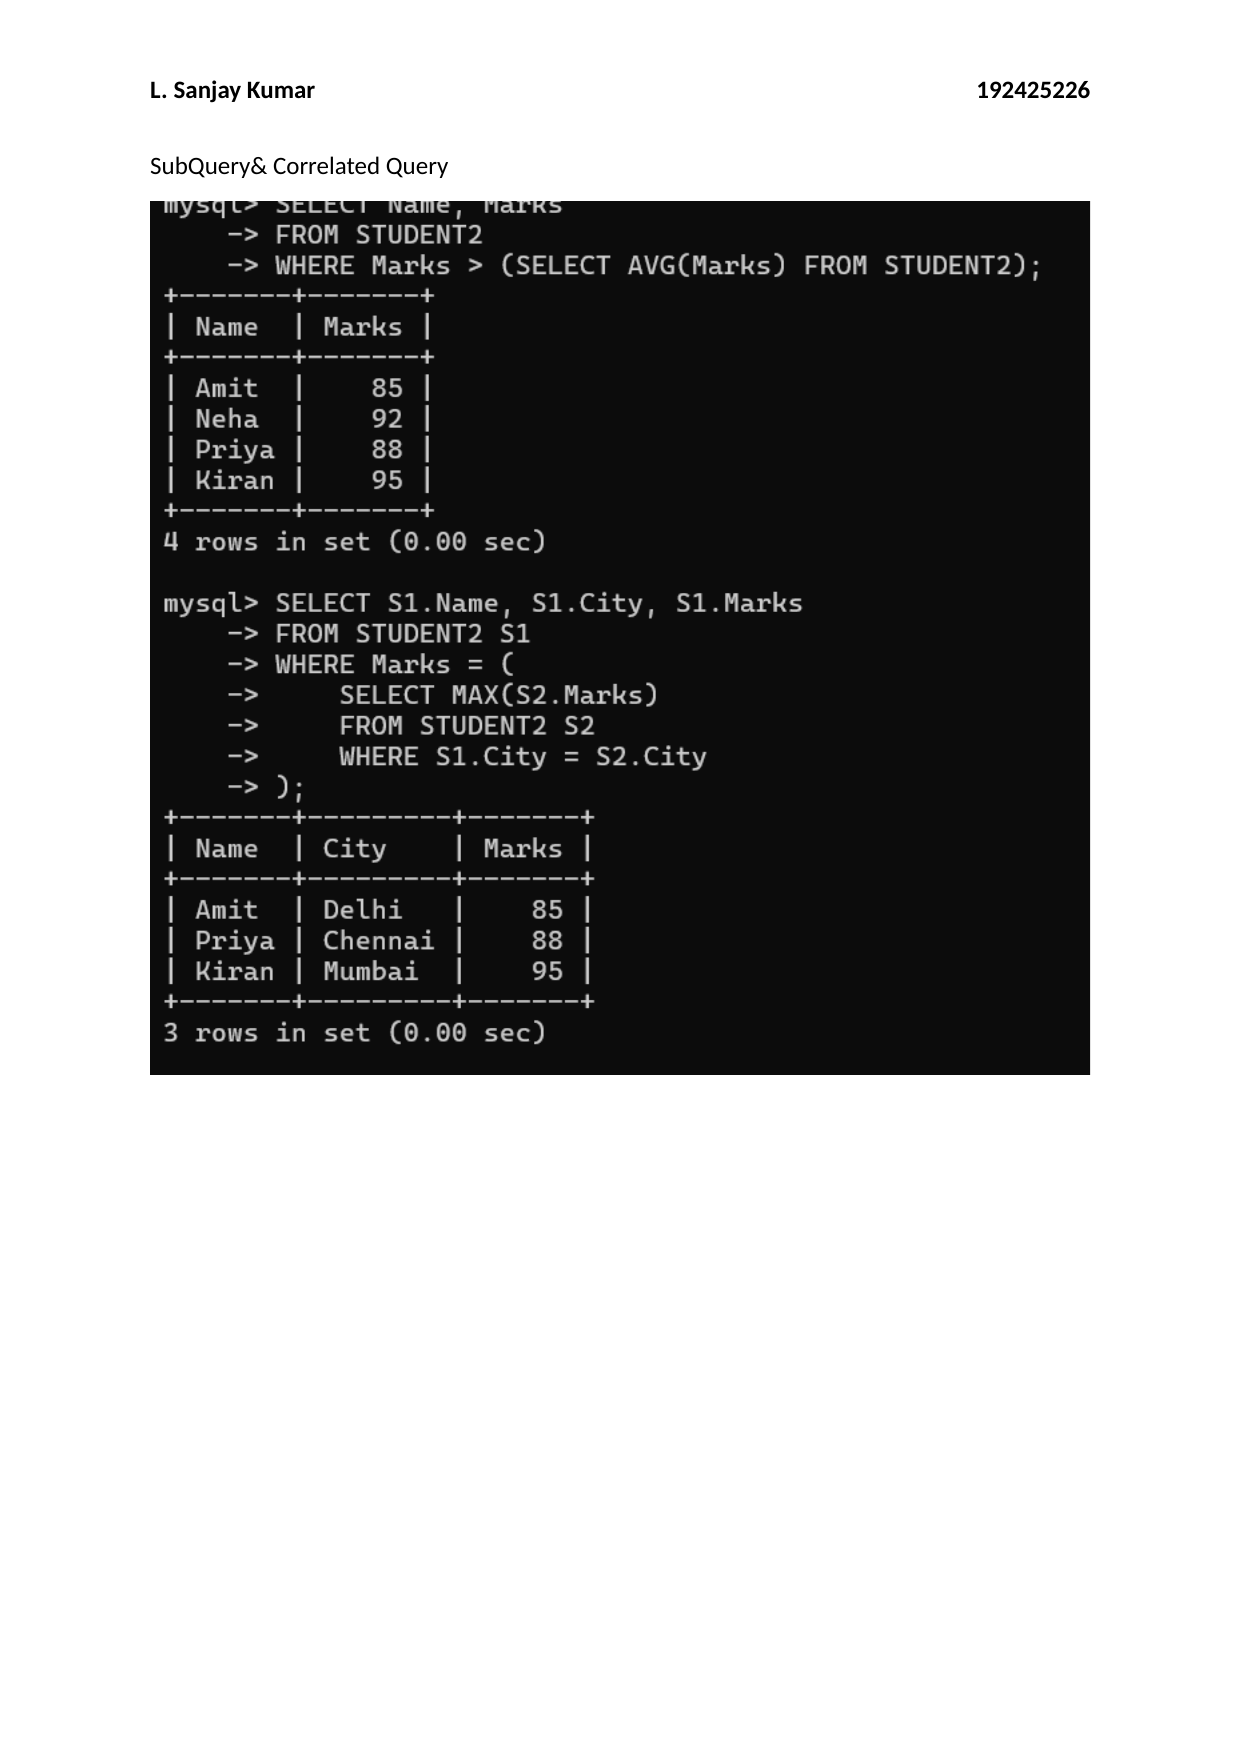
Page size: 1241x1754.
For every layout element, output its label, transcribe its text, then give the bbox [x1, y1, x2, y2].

text SubQuery& Correlated Query [150, 150, 1090, 181]
picture [150, 201, 1091, 1075]
